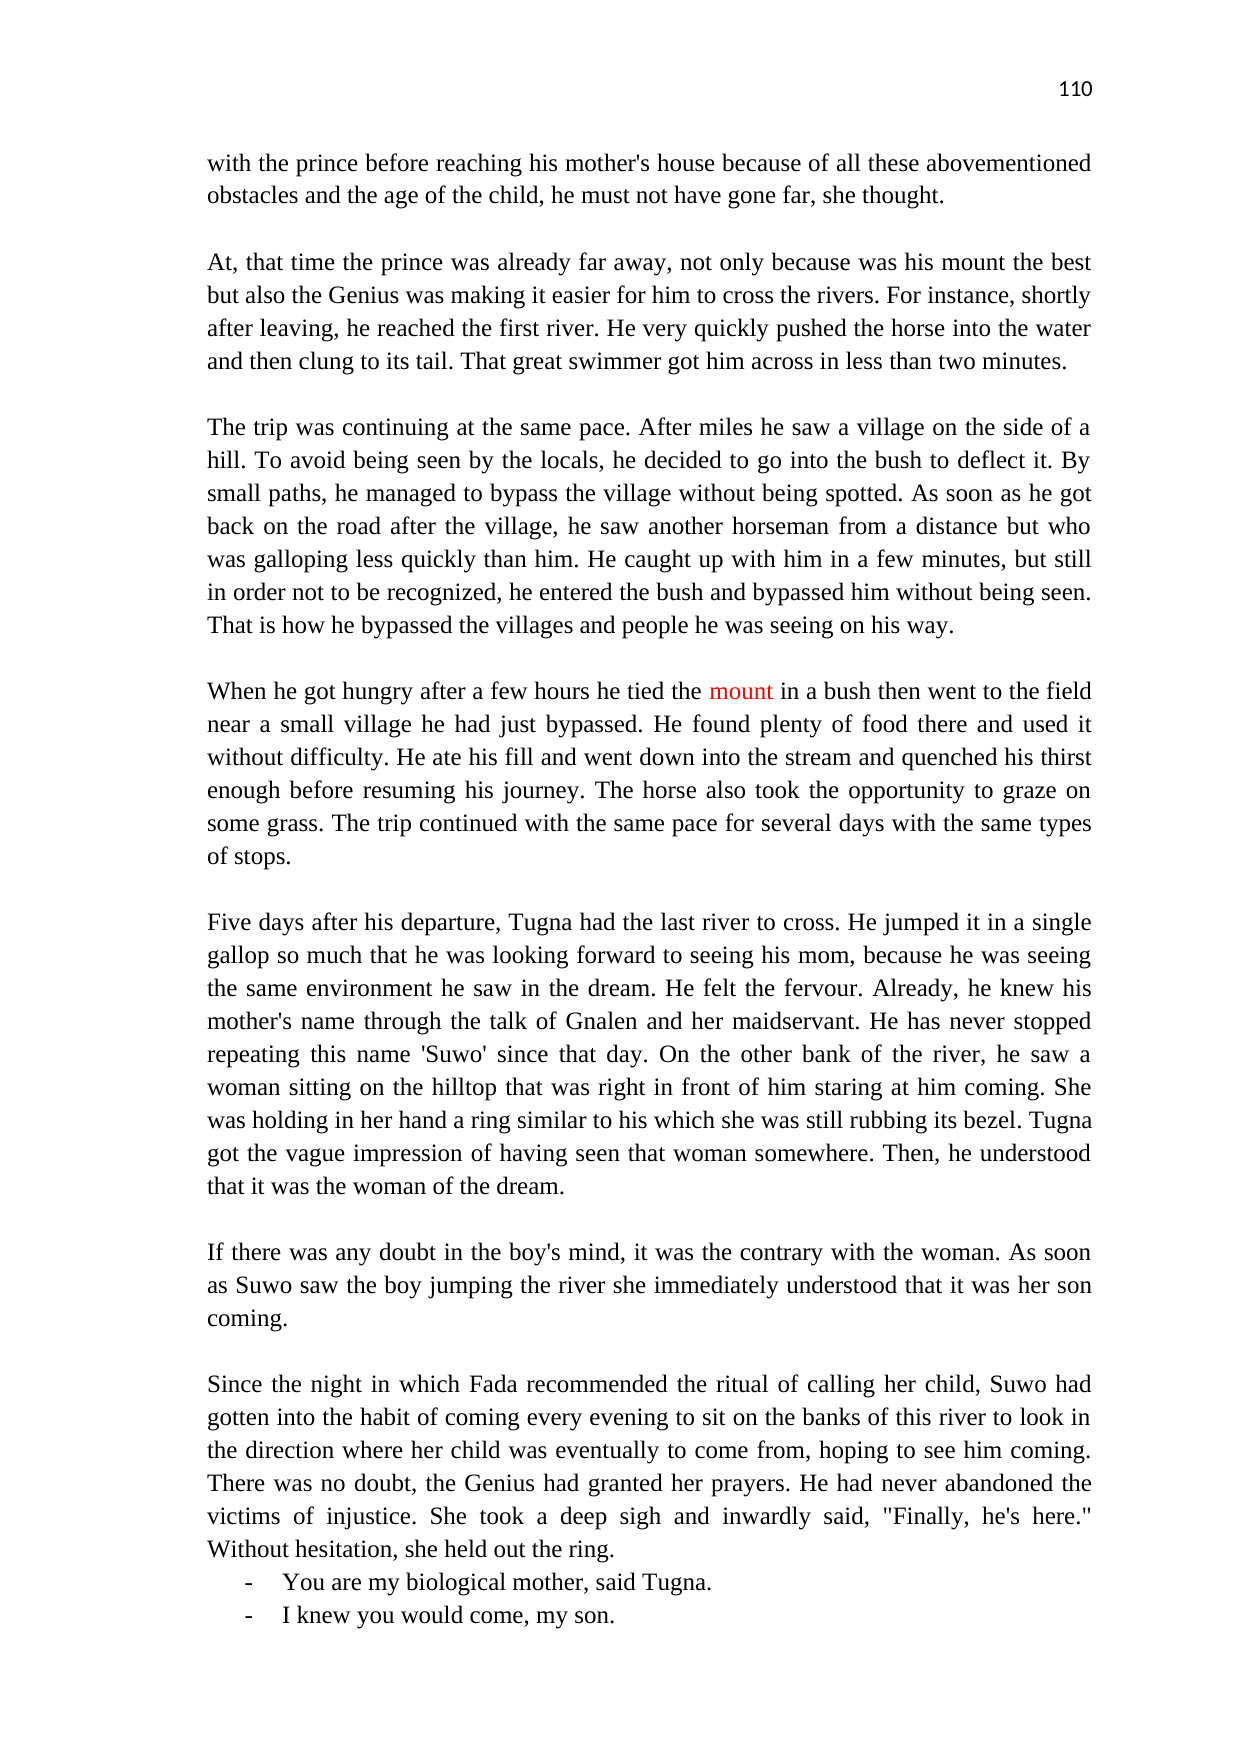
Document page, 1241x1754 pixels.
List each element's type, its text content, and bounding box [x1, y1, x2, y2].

text Since the night in which Fada recommended the ritual of calling her child, Suwo had gotten into the habit of coming every evening to sit on the banks of this river to look in the direction where her child was eventually to come from, hoping to see him coming. There was no doubt, the Genius had granted her prayers. He had never abandoned the victims of injustice. She took a deep sigh and inwardly said, "Finally, he's here." Without hesitation, she held out the ring. [207, 1369, 1093, 1563]
text At, that time the prince was already far away, not only because was his mount the best but also the Genius was making it easier for him to cross the rivers. For instance, shortly after leaving, he reached the first river. He very quickly pushed the horse into the water and then clung to its tail. That great swimmer got him across in less than two minutes. [207, 247, 1093, 374]
text When he got hungry after a few hours he tied the mount in a bush then went to the field near a small village he had just bypassed. He found plenty of food there and used it without difficulty. He ate his fill and went down into the stream and quenched his thirst enough before resuming his journey. The horse also took the opportunity to graze on some grass. The trip continued with the same pace for several days with the same types of stops. [207, 676, 1093, 870]
text If there was any doubt in the boy's mind, it was the contrary with the woman. As soon as Suwo saw the boy jumping the river she immediately understood that it was her son coming. [207, 1237, 1093, 1332]
list You are my biological mother, said Tugna. [244, 1567, 1093, 1596]
list I knew you would come, my son. [244, 1601, 1093, 1629]
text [207, 148, 1093, 209]
text Five days after his departure, Tugna had the last river to cross. He jumped it in a single gallop so much that he was looking forward to seeing his mom, because he was seeing the same environment he saw in the dream. He felt the fervour. Already, he knew his mother's name through the talk of Gnalen and her maidservant. He has never stopped repeating this name 'Suwo' since that day. On the other bank of the river, he saw a woman sitting on the hilltop that was right in front of him staring at him coming. She was holding in her hand a ring similar to his which she was still rubbing its bezel. Tugna got the vague impression of having seen that woman somewhere. Then, he understood that it was the woman of the dream. [207, 907, 1093, 1200]
text The trip was continuing at the same pace. After miles he saw a village on the side of a hill. To avoid being seen by the locals, he decided to go into the bush to deflect it. By small paths, he managed to bypass the village without being spotted. As soon as he got back on the road after the village, he saw another horseman from a distance but who was galloping less quickly than him. He caught up with him in a few minutes, but still in order not to be recognized, he entered the bush and bypassed him without being seen. That is how he bypassed the villages and people he was seeing on his way. [207, 412, 1093, 639]
